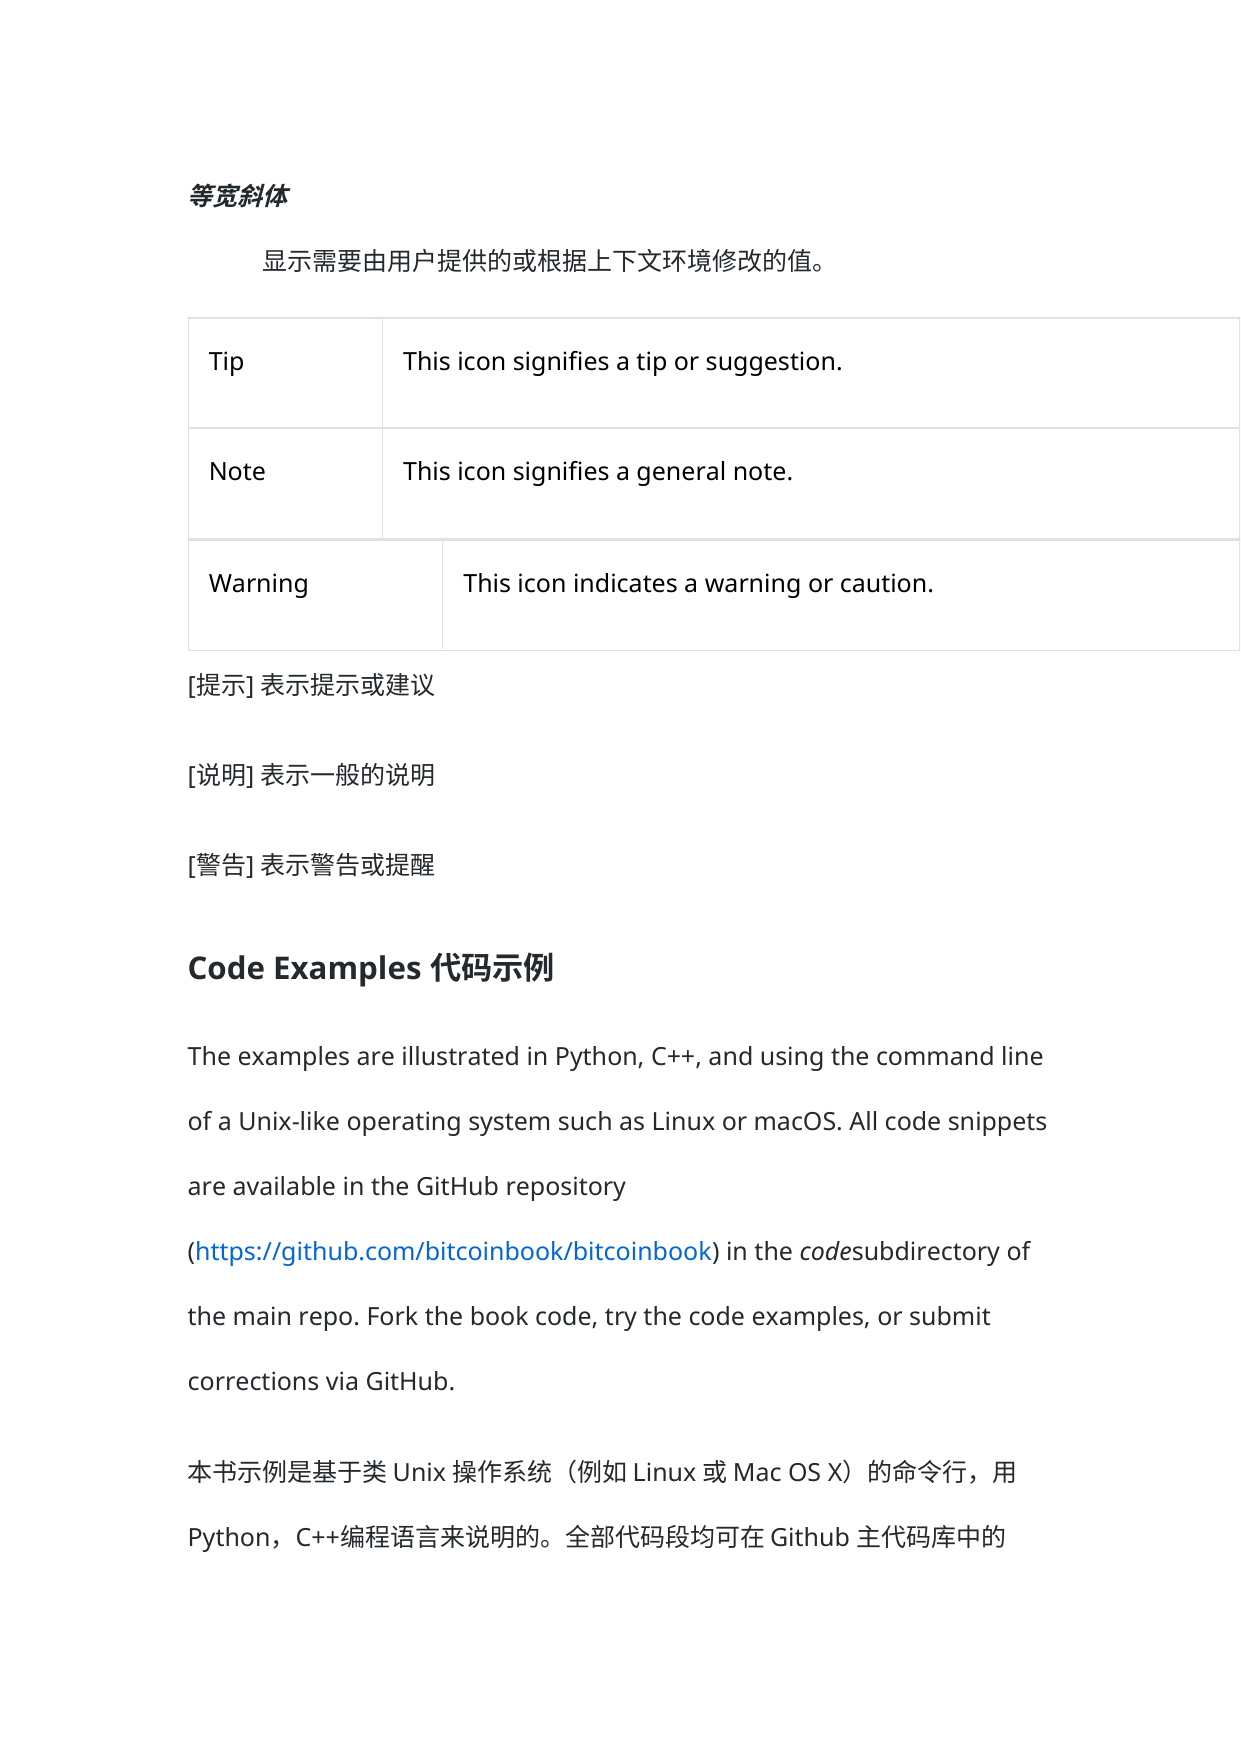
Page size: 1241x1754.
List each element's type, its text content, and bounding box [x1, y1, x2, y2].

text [187, 1438, 1053, 1568]
text The examples are illustrated in Python, C++, and using the command line of a Unix-like operating system such as Linux or macOS. All code snippets are available in the GitHub repository (https://github.com/bitcoinbook/bitcoinbook) in the codesubdirectory of the main repo. Fork the book code, try the code examples, or submit corrections via GitHub. [187, 1023, 1053, 1413]
table_header Tip [189, 319, 382, 427]
text 等宽斜体 [187, 162, 1053, 227]
text [提示] 表示提示或建议 [187, 651, 1053, 716]
text 显示需要由用户提供的或根据上下文环境修改的值。 [262, 227, 1053, 292]
text Code Examples 代码示例 [187, 933, 1053, 998]
table_header This icon signifies a tip or suggestion. [383, 319, 1239, 427]
text [警告] 表示警告或提醒 [187, 831, 1053, 896]
table_cell This icon signifies a general note. [383, 429, 1239, 538]
table_header Warning [189, 541, 442, 649]
table_cell Note [189, 429, 382, 538]
table_header This icon indicates a warning or caution. [443, 541, 1239, 649]
text [说明] 表示一般的说明 [187, 741, 1053, 806]
